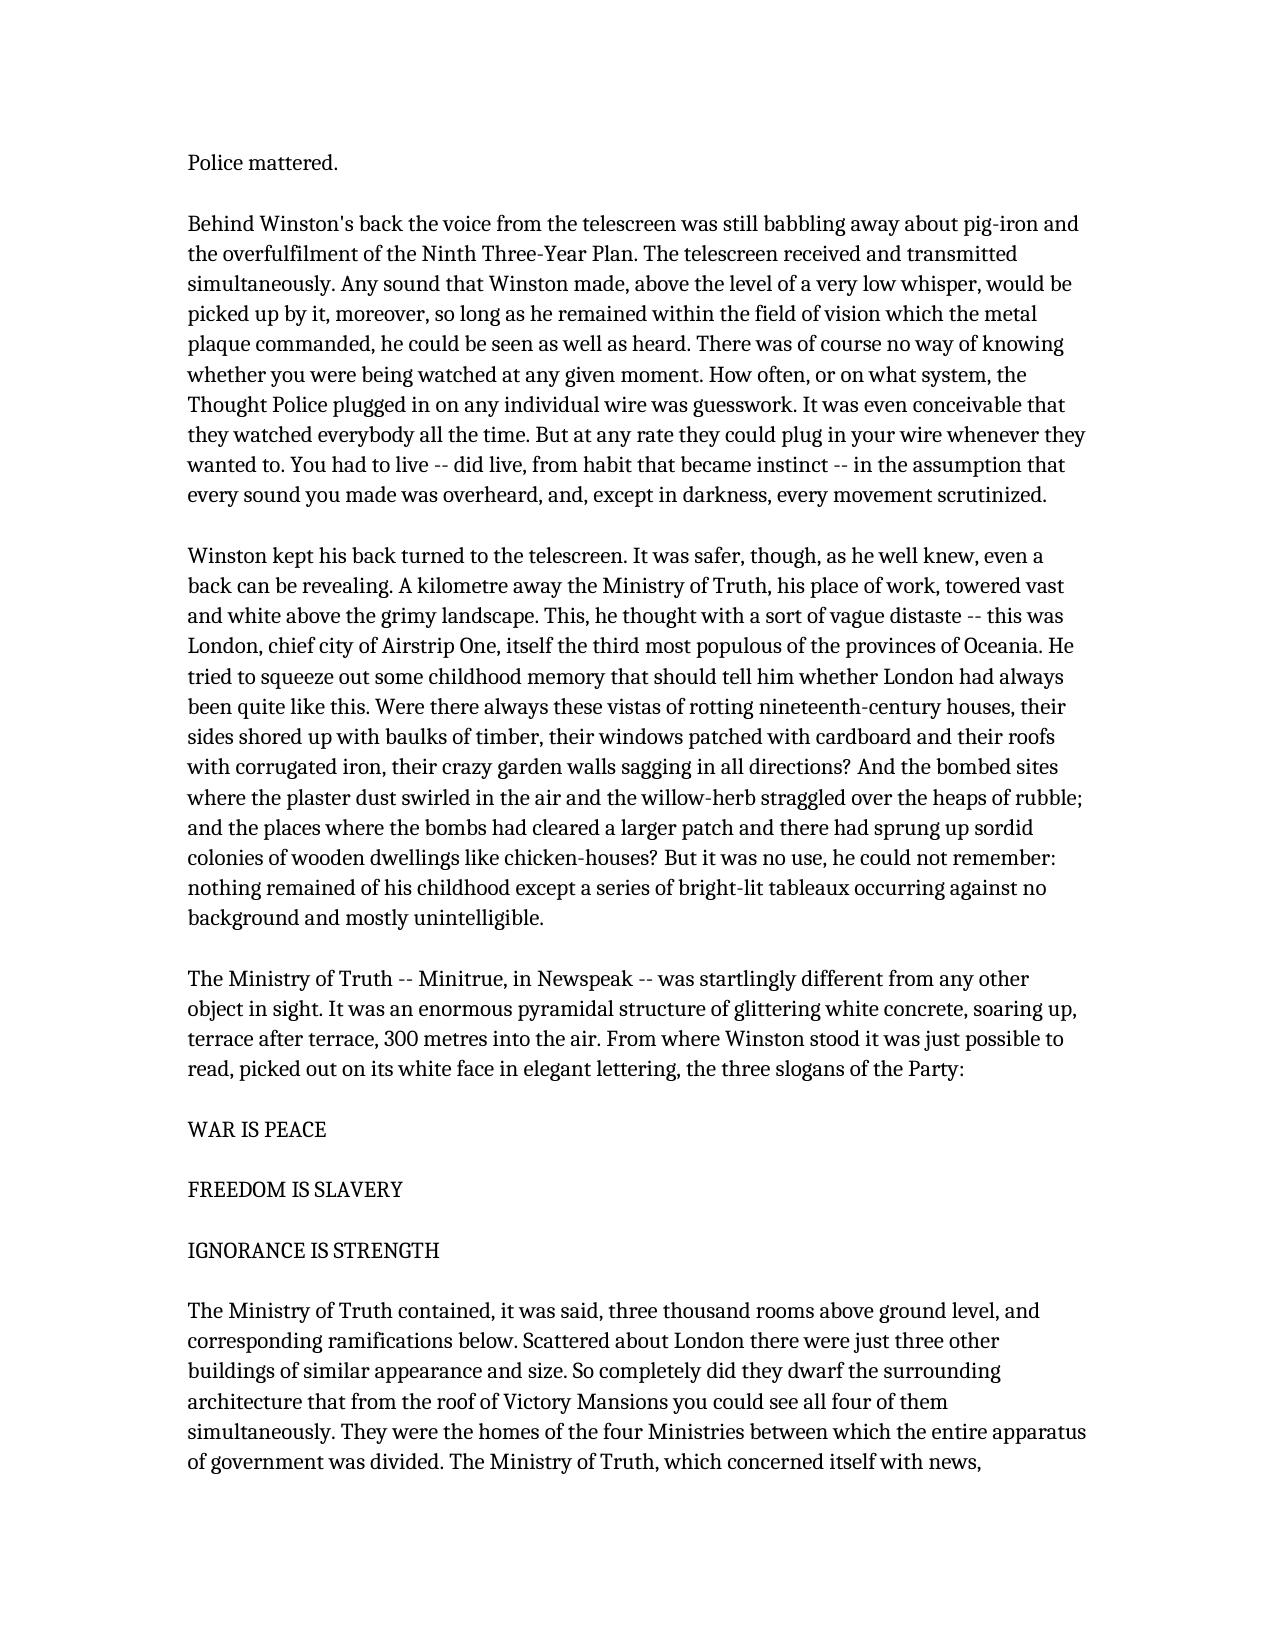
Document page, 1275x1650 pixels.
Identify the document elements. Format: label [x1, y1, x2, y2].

text [187, 150, 1087, 1475]
